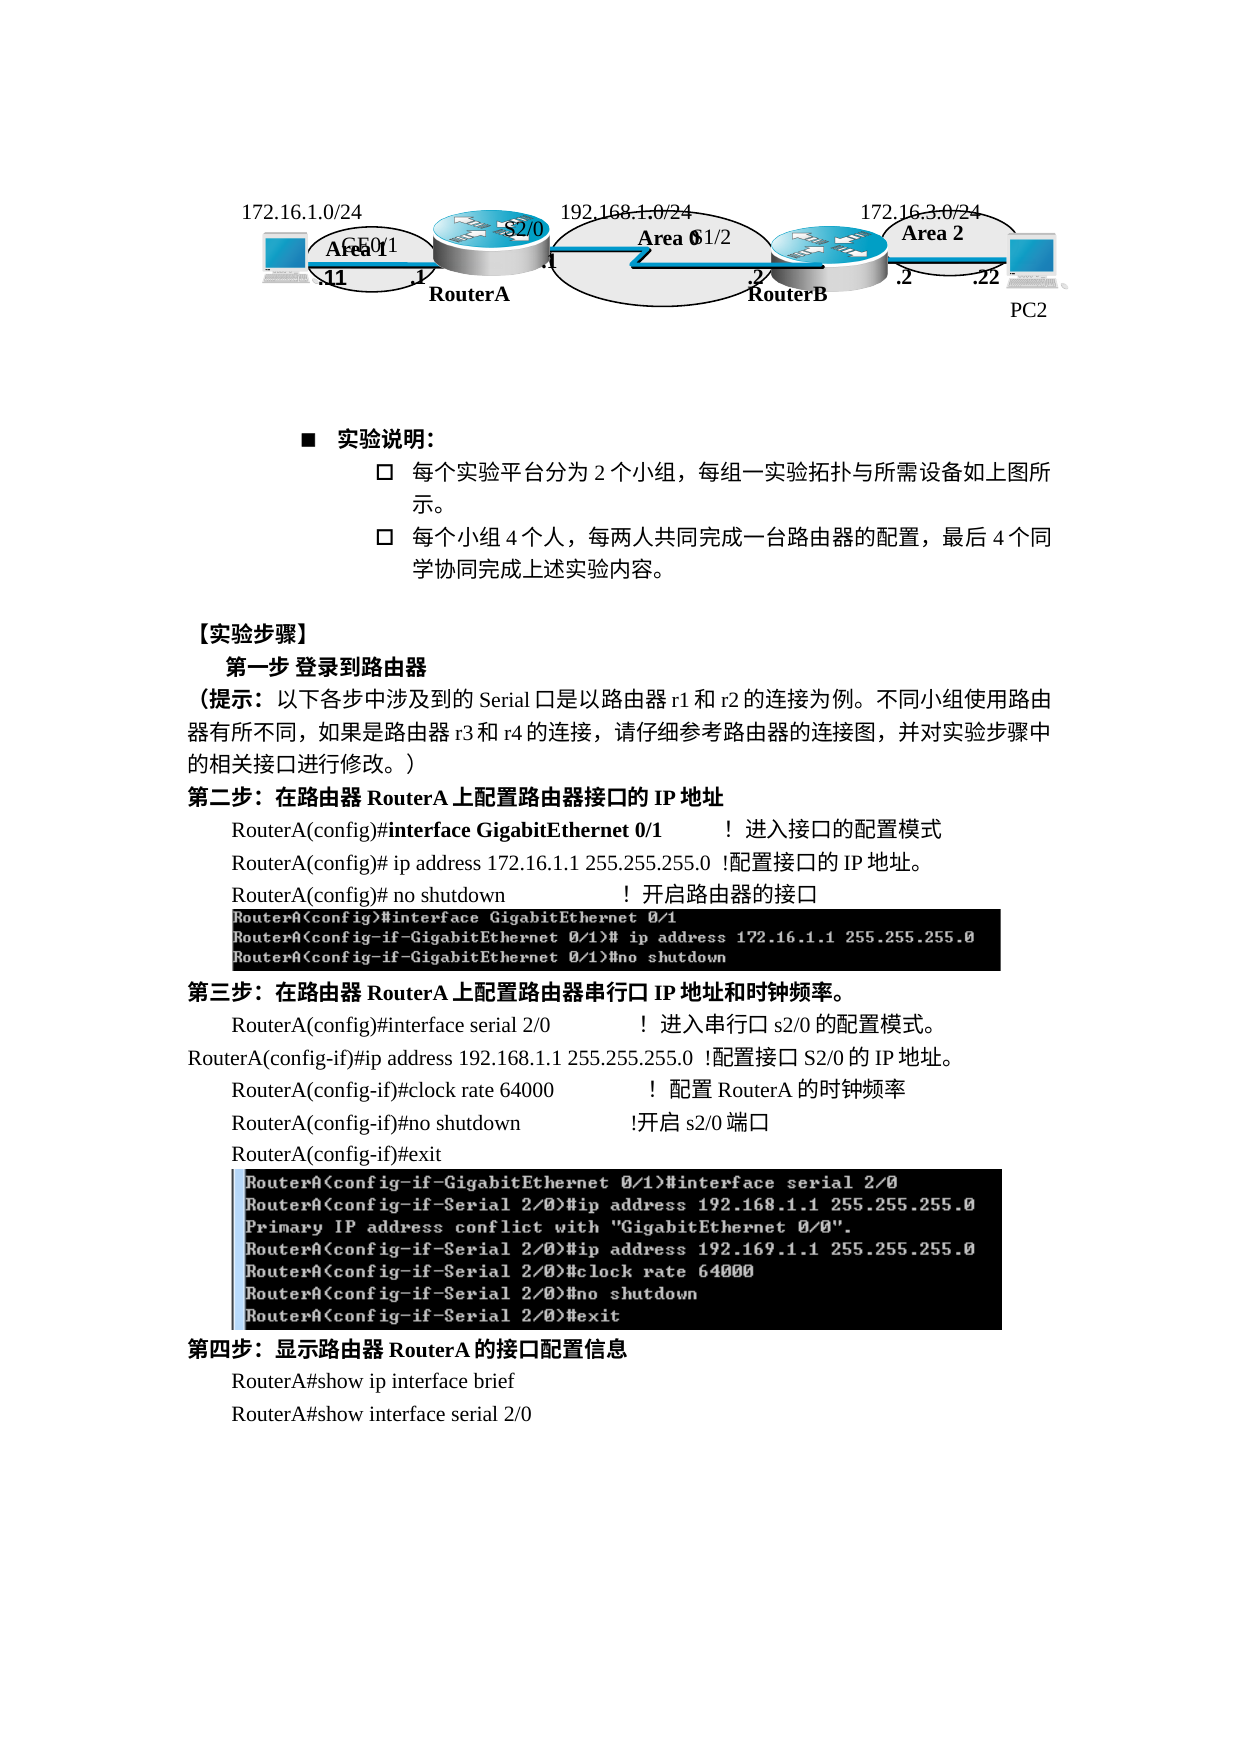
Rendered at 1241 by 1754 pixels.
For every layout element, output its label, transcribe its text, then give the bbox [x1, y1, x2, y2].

text RouterA(config-if)#exit [187, 1137, 1053, 1169]
picture [771, 226, 888, 292]
text 第三步：在路由器RouterA上配置路由器串行口IP地址和时钟频率。 [187, 974, 1053, 1007]
text RouterA(config-if)#ip address 192.168.1.1 255.255.255.0 !配置接口S2/0的IP地址。 [187, 1039, 1053, 1072]
list 实验说明： [300, 422, 1053, 454]
text RouterA#show interface serial 2/0 [187, 1397, 1053, 1429]
picture [993, 225, 1075, 298]
text RouterA(config)#interface GigabitEthernet 0/1 ！进入接口的配置模式 [231, 812, 1053, 844]
text RouterA(config)#interface serial 2/0 ！进入串行口s2/0的配置模式。 [187, 1007, 1053, 1039]
text RouterA#show ip interface brief [187, 1364, 1053, 1397]
picture [433, 210, 550, 276]
text 第二步：在路由器RouterA上配置路由器接口的IP地址 [187, 779, 1053, 812]
text RouterA(config)# ip address 172.16.1.1 255.255.255.0 !配置接口的IP地址。 [231, 844, 1053, 877]
text RouterA(config-if)#no shutdown !开启s2/0端口 [187, 1104, 1053, 1137]
picture [250, 225, 325, 292]
picture [231, 909, 1001, 971]
text （提示：以下各步中涉及到的Serial口是以路由器r1和r2的连接为例。不同小组使用路由器有所不同，如果是路由器r3和r4的连接，请仔细参考路由器的连接图，并对实验步骤中的相关接口进行修改。） [187, 682, 1053, 779]
text 第四步：显示路由器RouterA的接口配置信息 [187, 1332, 1053, 1364]
picture [231, 1169, 1002, 1330]
text RouterA(config)# no shutdown ！开启路由器的接口 [231, 877, 1053, 909]
list 每个小组4个人，每两人共同完成一台路由器的配置，最后4个同学协同完成上述实验内容。 [375, 519, 1053, 584]
text RouterA(config-if)#clock rate 64000 ！配置RouterA的时钟频率 [187, 1072, 1053, 1104]
text 第一步 登录到路由器 [225, 649, 1053, 682]
list 每个实验平台分为2个小组，每组一实验拓扑与所需设备如上图所示。 [375, 454, 1053, 519]
text 【实验步骤】 [187, 617, 1053, 649]
